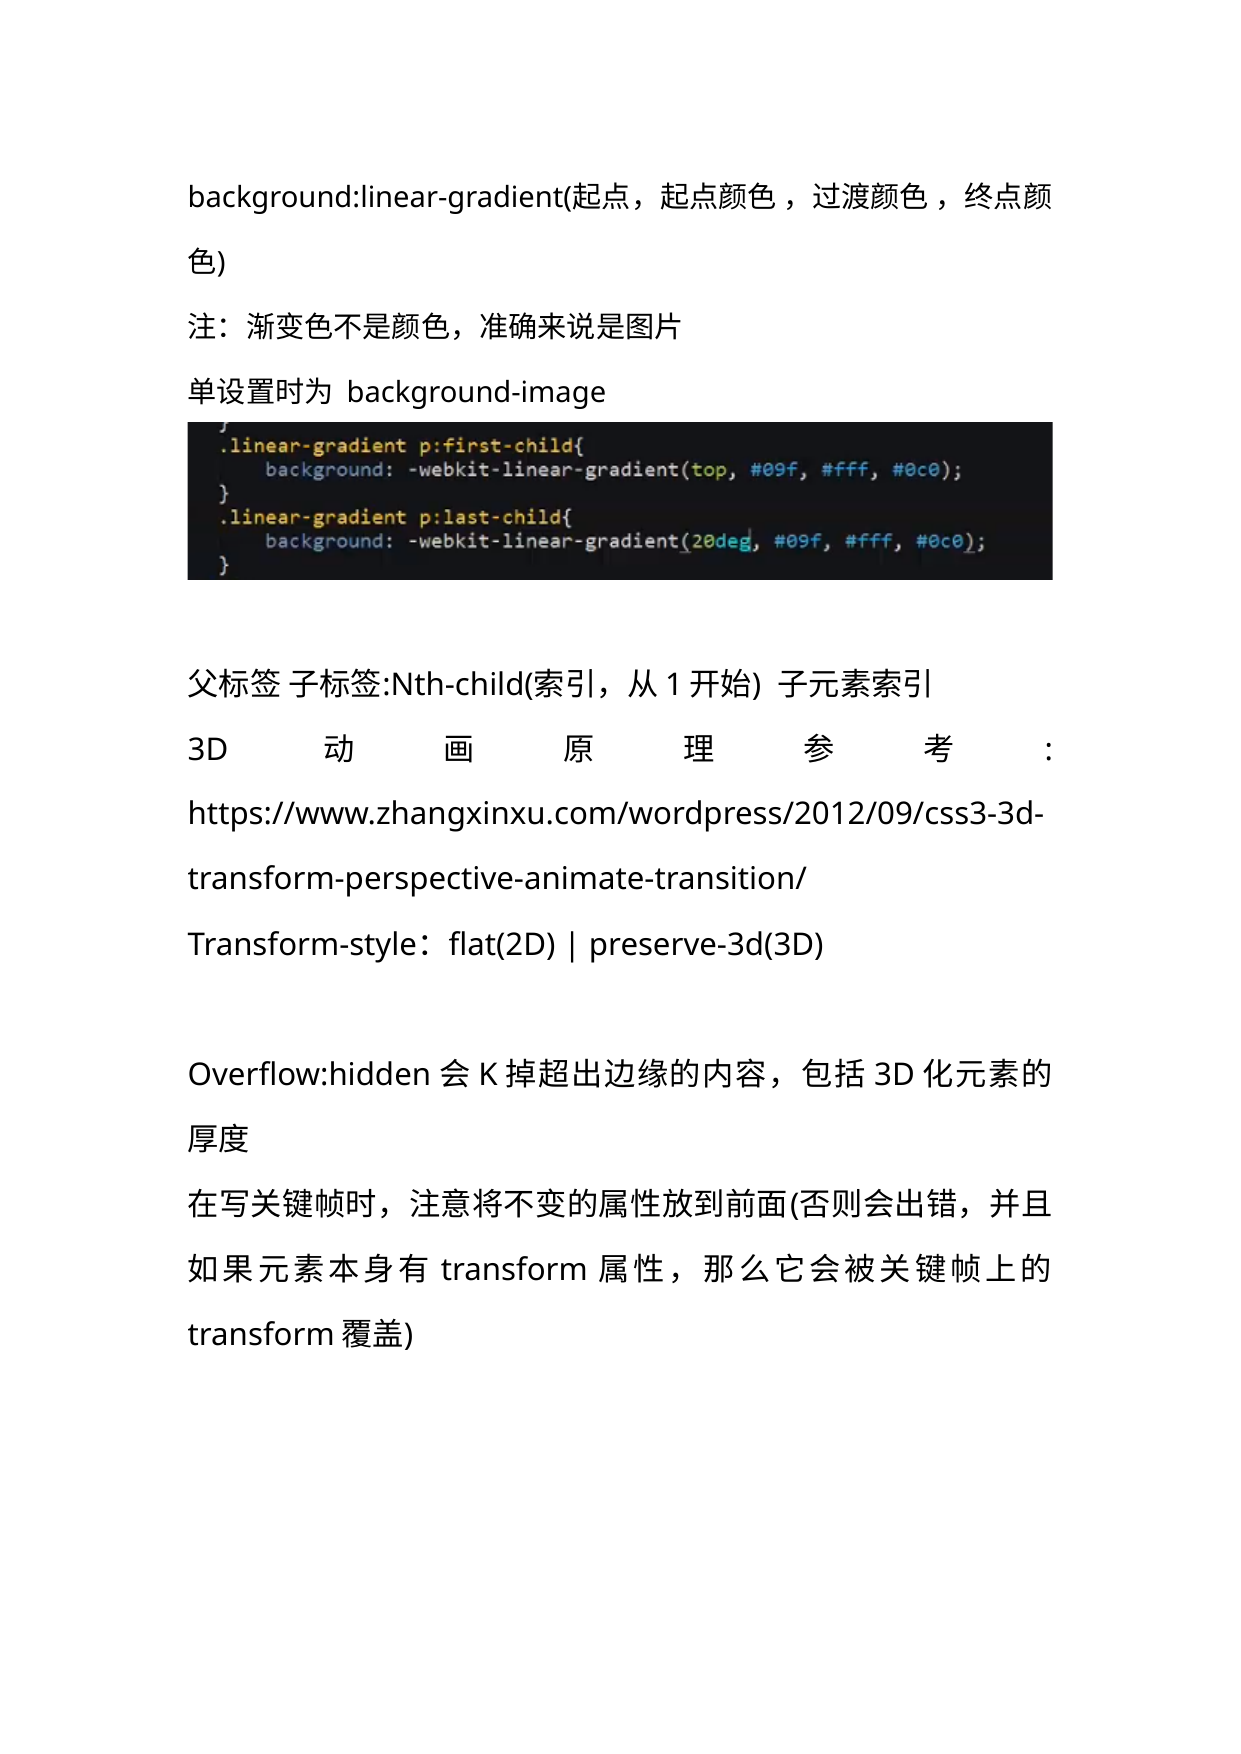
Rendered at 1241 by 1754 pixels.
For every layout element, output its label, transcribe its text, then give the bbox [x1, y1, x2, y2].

text 3D动画原理参考: https://www.zhangxinxu.com/wordpress/2012/09/css3-3d-transform-perspective-animate-transition/ [187, 714, 1053, 909]
text background:linear-gradient(起点，起点颜色 ，过渡颜色 ，终点颜色) [187, 162, 1053, 292]
text 在写关键帧时，注意将不变的属性放到前面(否则会出错，并且如果元素本身有transform属性，那么它会被关键帧上的transform覆盖) [187, 1169, 1053, 1364]
text 注：渐变色不是颜色，准确来说是图片 [187, 292, 1053, 357]
text Transform-style：flat(2D) | preserve-3d(3D) [187, 909, 1053, 974]
picture [187, 422, 1053, 580]
text 单设置时为 background-image [187, 357, 1053, 422]
text 父标签 子标签:Nth-child(索引，从1开始) 子元素索引 [187, 649, 1053, 714]
text Overflow:hidden会K掉超出边缘的内容，包括3D化元素的厚度 [187, 1039, 1053, 1169]
